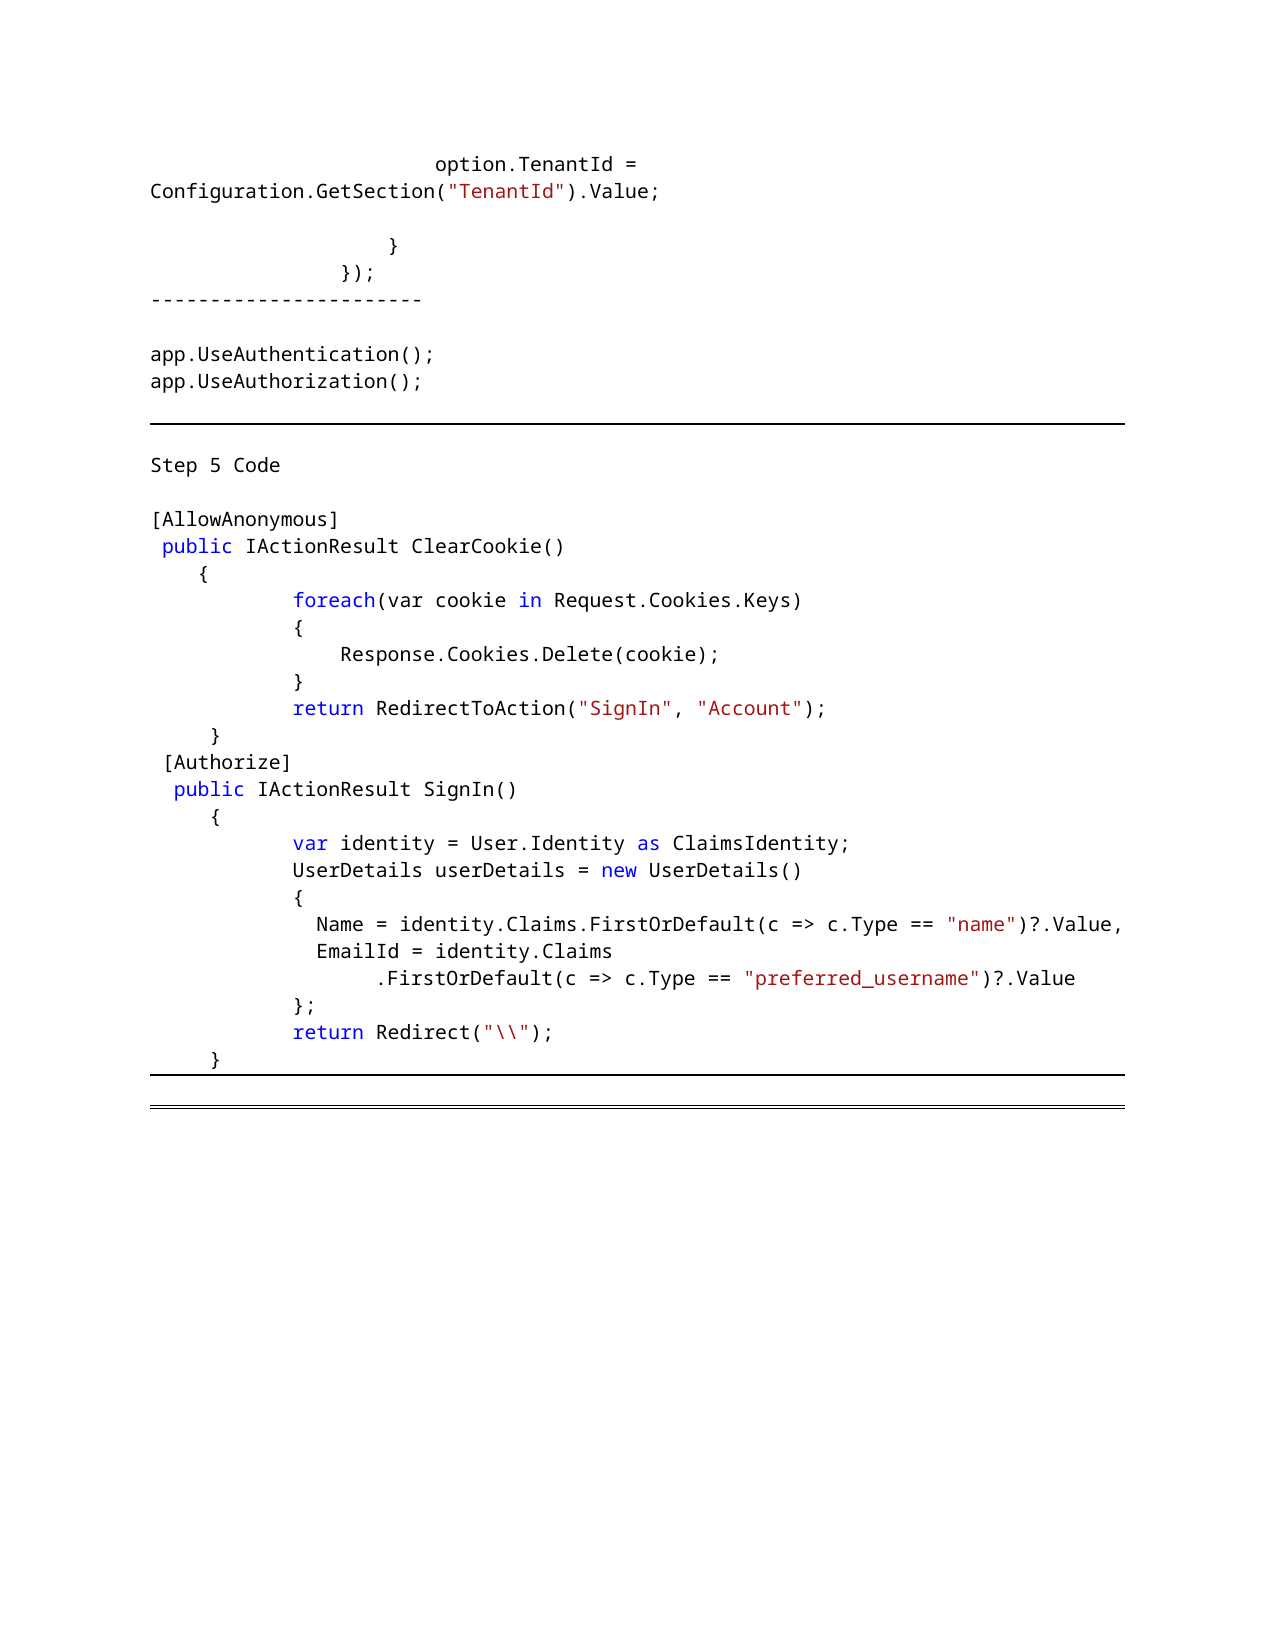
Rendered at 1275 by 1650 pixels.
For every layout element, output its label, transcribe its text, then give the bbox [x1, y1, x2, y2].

text } [150, 667, 1125, 694]
text Name = identity.Claims.FirstOrDefault(c => c.Type == "name")?.Value, [150, 910, 1125, 937]
text app.UseAuthentication(); [150, 340, 1125, 367]
text option.TenantId = Configuration.GetSection("TenantId").Value; [150, 150, 1125, 204]
text app.UseAuthorization(); [150, 367, 1125, 394]
text } [150, 721, 1125, 748]
text { [150, 559, 1125, 586]
text public IActionResult ClearCookie() [150, 532, 1125, 559]
text }; [150, 991, 1125, 1018]
text public IActionResult SignIn() [150, 775, 1125, 802]
text return RedirectToAction("SignIn", "Account"); [150, 694, 1125, 721]
text Response.Cookies.Delete(cookie); [150, 640, 1125, 667]
text }); [150, 258, 1125, 285]
text var identity = User.Identity as ClaimsIdentity; [150, 829, 1125, 856]
text [AllowAnonymous] [150, 505, 1125, 532]
text { [150, 613, 1125, 640]
text } [150, 231, 1125, 258]
text { [150, 802, 1125, 829]
text Step 5 Code [150, 451, 1125, 478]
text return Redirect("\\"); [150, 1018, 1125, 1045]
text [Authorize] [150, 748, 1125, 775]
text { [150, 883, 1125, 910]
text ----------------------- [150, 285, 1125, 340]
text } [150, 1045, 1125, 1074]
text foreach(var cookie in Request.Cookies.Keys) [150, 586, 1125, 613]
text EmailId = identity.Claims [150, 937, 1125, 964]
text .FirstOrDefault(c => c.Type == "preferred_username")?.Value [300, 964, 1125, 991]
text UserDetails userDetails = new UserDetails() [150, 856, 1125, 883]
